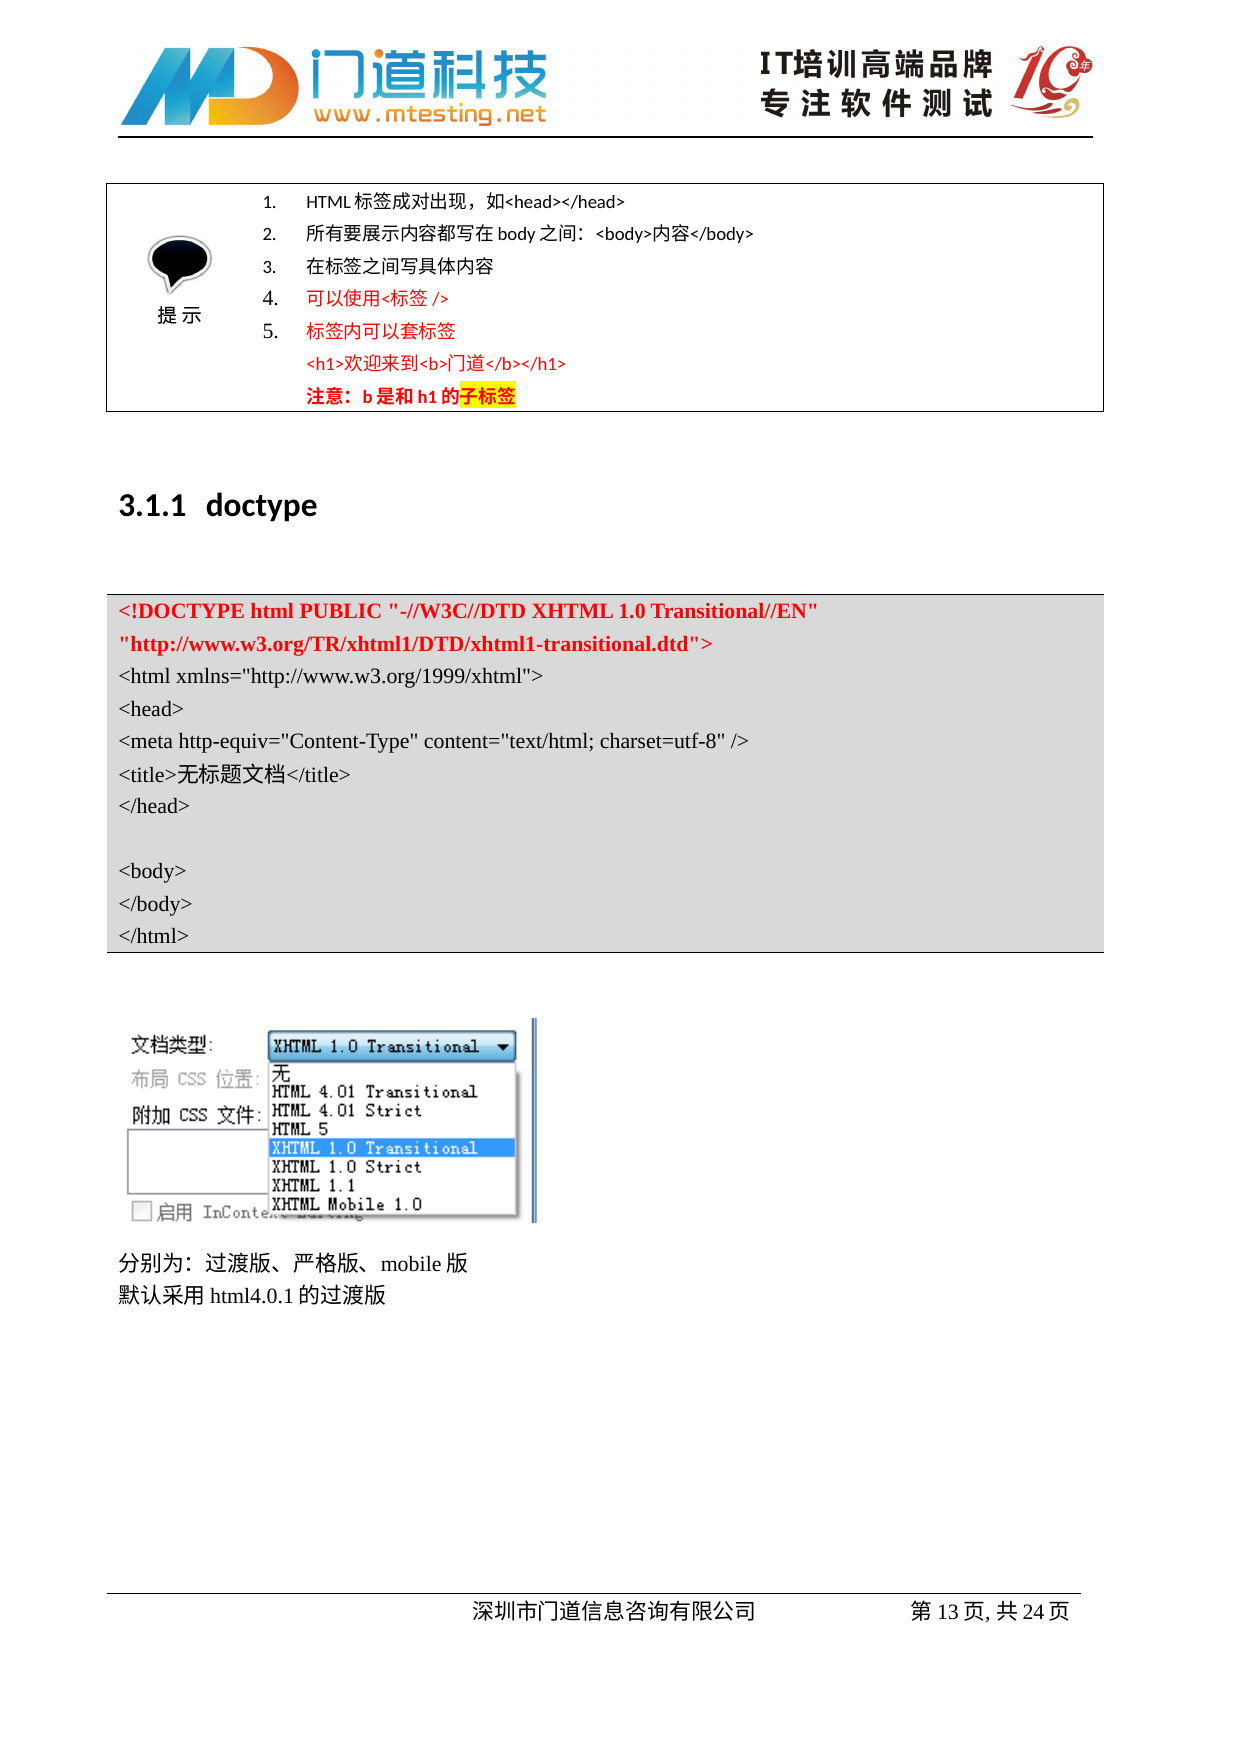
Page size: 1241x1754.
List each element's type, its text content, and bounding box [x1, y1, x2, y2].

table_header <!DOCTYPE html PUBLIC "-//W3C//DTD XHTML 1.0 Transitional//EN" "http://www.w3.org/TR/xhtml1/DTD/xhtml1-transitional.dtd"> <html xmlns="http://www.w3.org/1999/xhtml"> <head> <meta http-equiv="Content-Type" content="text/html; charset=utf-8" /> <title>无标题文档</title> </head> <body> </body> </html> [107, 595, 1104, 952]
text 分别为：过渡版、严格版、mobile版 [118, 1246, 1093, 1278]
picture [118, 1018, 537, 1223]
table_header [107, 184, 251, 411]
subtitle doctype [118, 472, 1093, 537]
picture [118, 44, 1093, 128]
text 默认采用html4.0.1的过渡版 [118, 1278, 1093, 1311]
picture [145, 232, 213, 337]
table_header HTML标签成对出现，如<head></head> 所有要展示内容都写在body之间：<body>内容</body> 在标签之间写具体内容 可以使用<标签 /> 标签内可以套标签 <h1>欢迎来到<b>门道</b></h1> 注意：b是和h1的子标签 [251, 184, 1103, 411]
